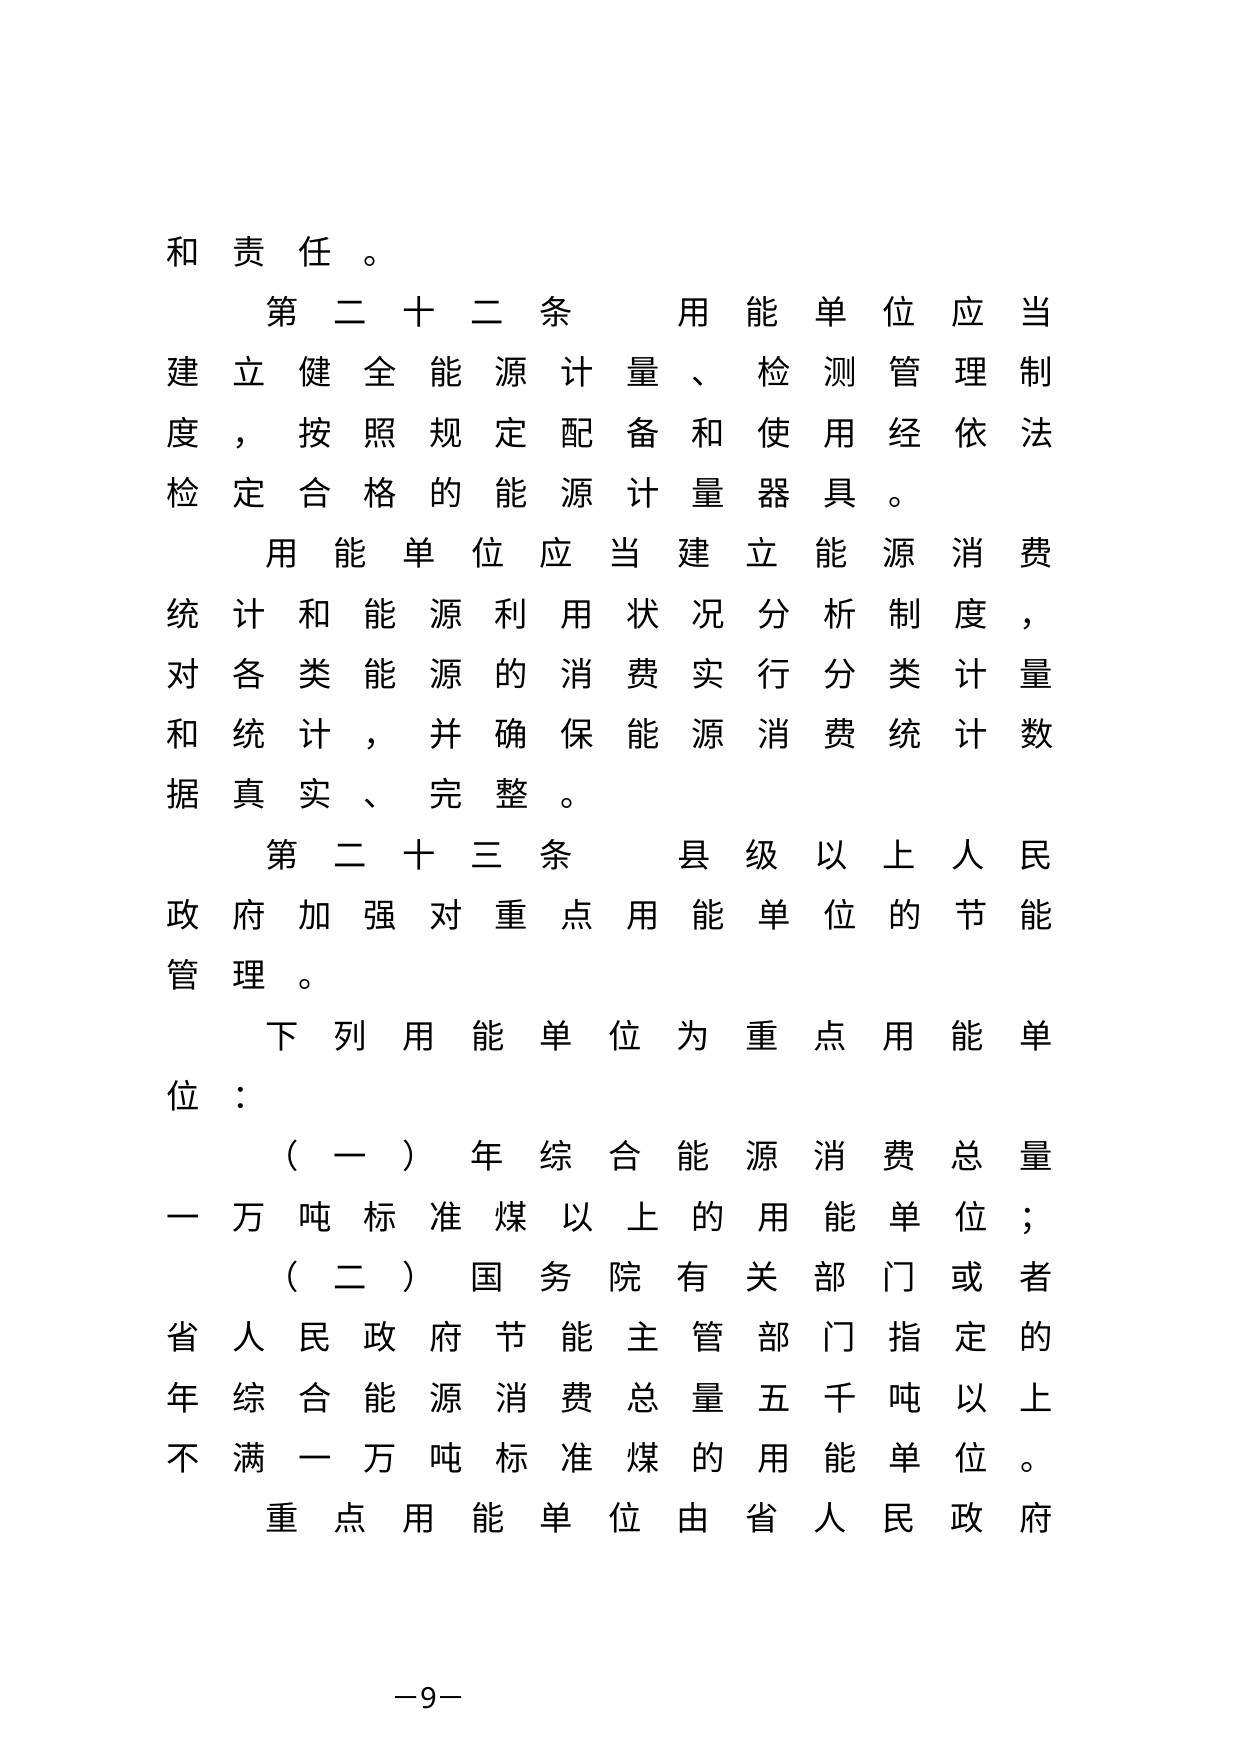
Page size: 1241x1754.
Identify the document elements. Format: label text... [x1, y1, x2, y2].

text 第二十三条 县级以上人民政府加强对重点用能单位的节能管理。 [167, 822, 1085, 1003]
text （一）年综合能源消费总量一万吨标准煤以上的用能单位； [167, 1124, 1085, 1245]
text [167, 219, 1085, 280]
text （二）国务院有关部门或者省人民政府节能主管部门指定的年综合能源消费总量五千吨以上不满一万吨标准煤的用能单位。 [167, 1245, 1085, 1486]
text 下列用能单位为重点用能单位： [167, 1003, 1085, 1124]
text 第二十二条 用能单位应当建立健全能源计量、检测管理制度，按照规定配备和使用经依法检定合格的能源计量器具。 [167, 280, 1085, 521]
text 用能单位应当建立能源消费统计和能源利用状况分析制度，对各类能源的消费实行分类计量和统计，并确保能源消费统计数据真实、完整。 [167, 521, 1085, 822]
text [167, 1486, 1085, 1546]
